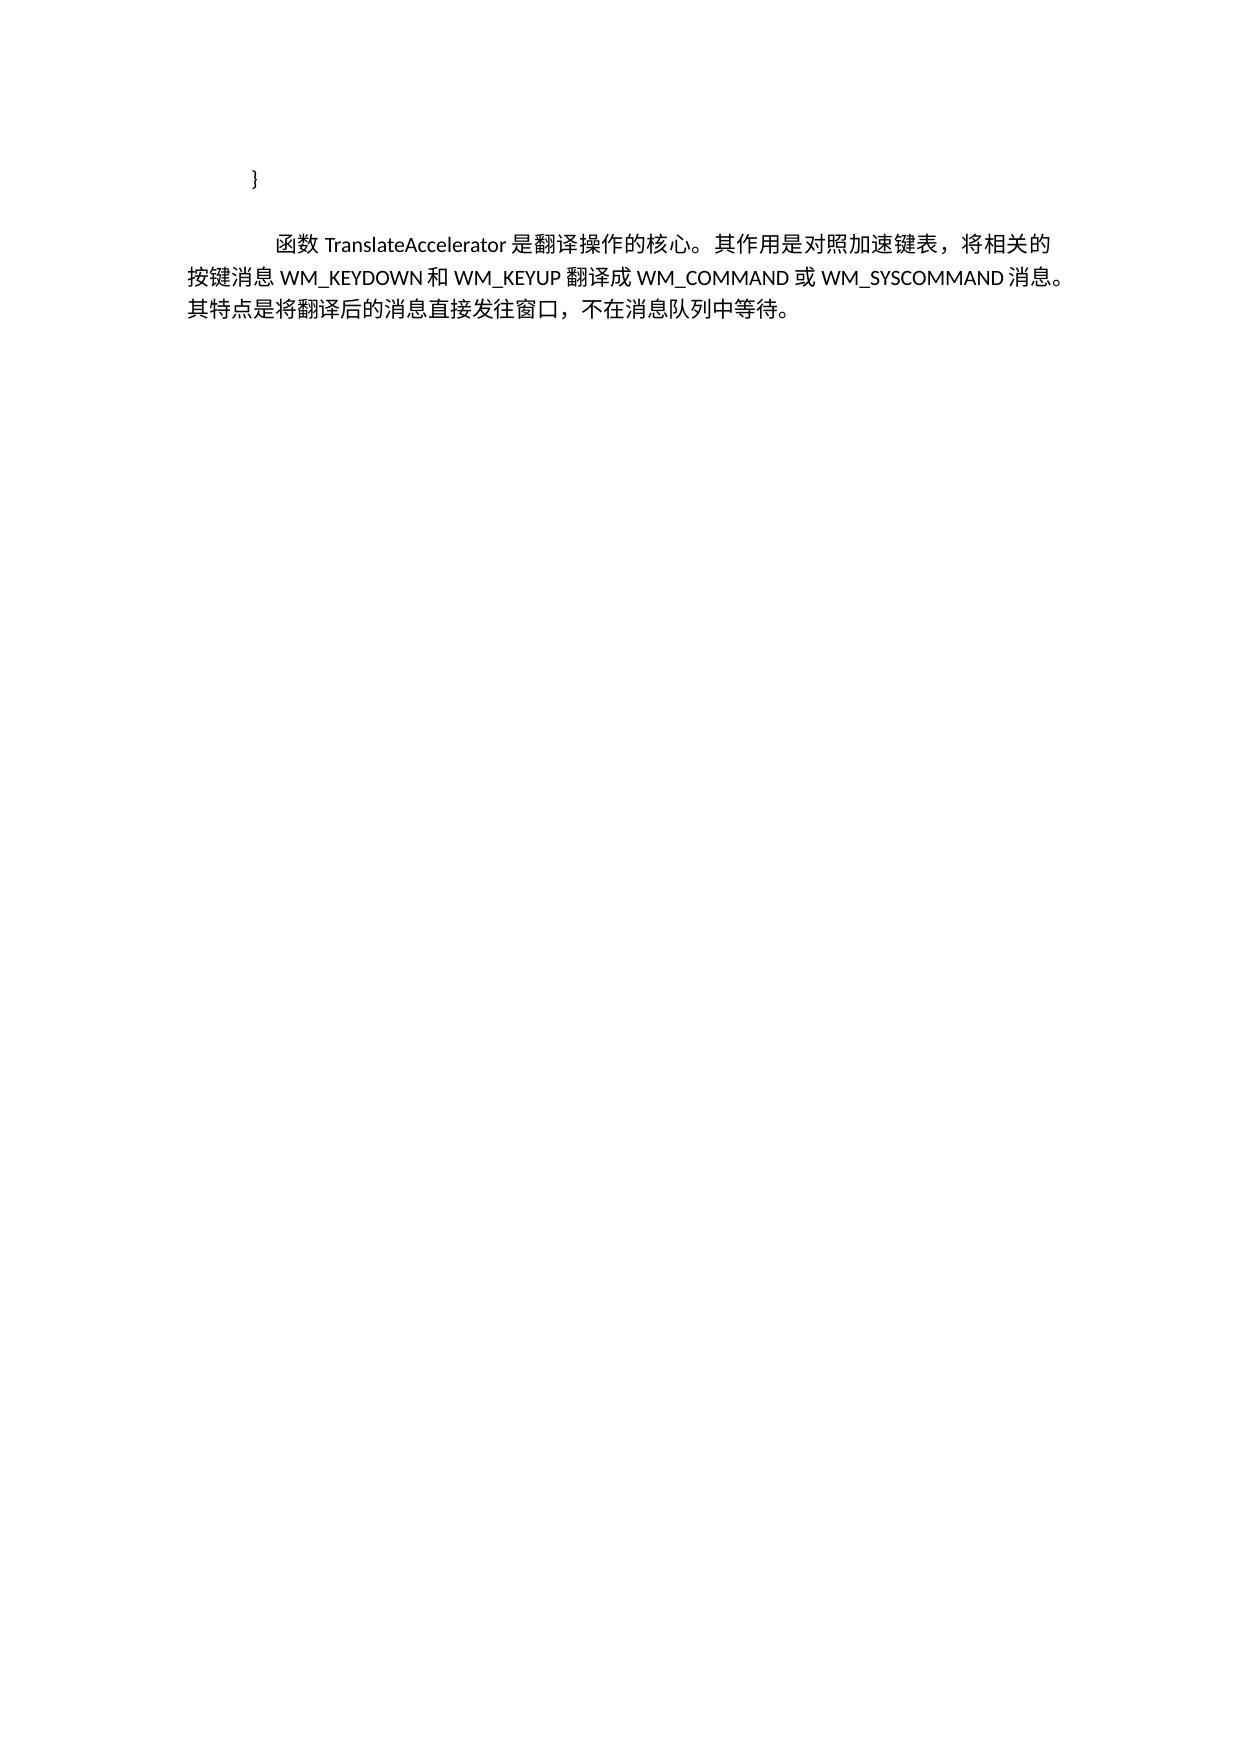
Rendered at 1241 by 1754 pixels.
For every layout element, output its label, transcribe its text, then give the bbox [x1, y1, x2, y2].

list } [187, 162, 1053, 194]
list 函数TranslateAccelerator是翻译操作的核心。其作用是对照加速键表，将相关的按键消息WM_KEYDOWN和WM_KEYUP 翻译成WM_COMMAND 或WM_SYSCOMMAND消息。其特点是将翻译后的消息直接发往窗口，不在消息队列中等待。 [187, 227, 1053, 324]
